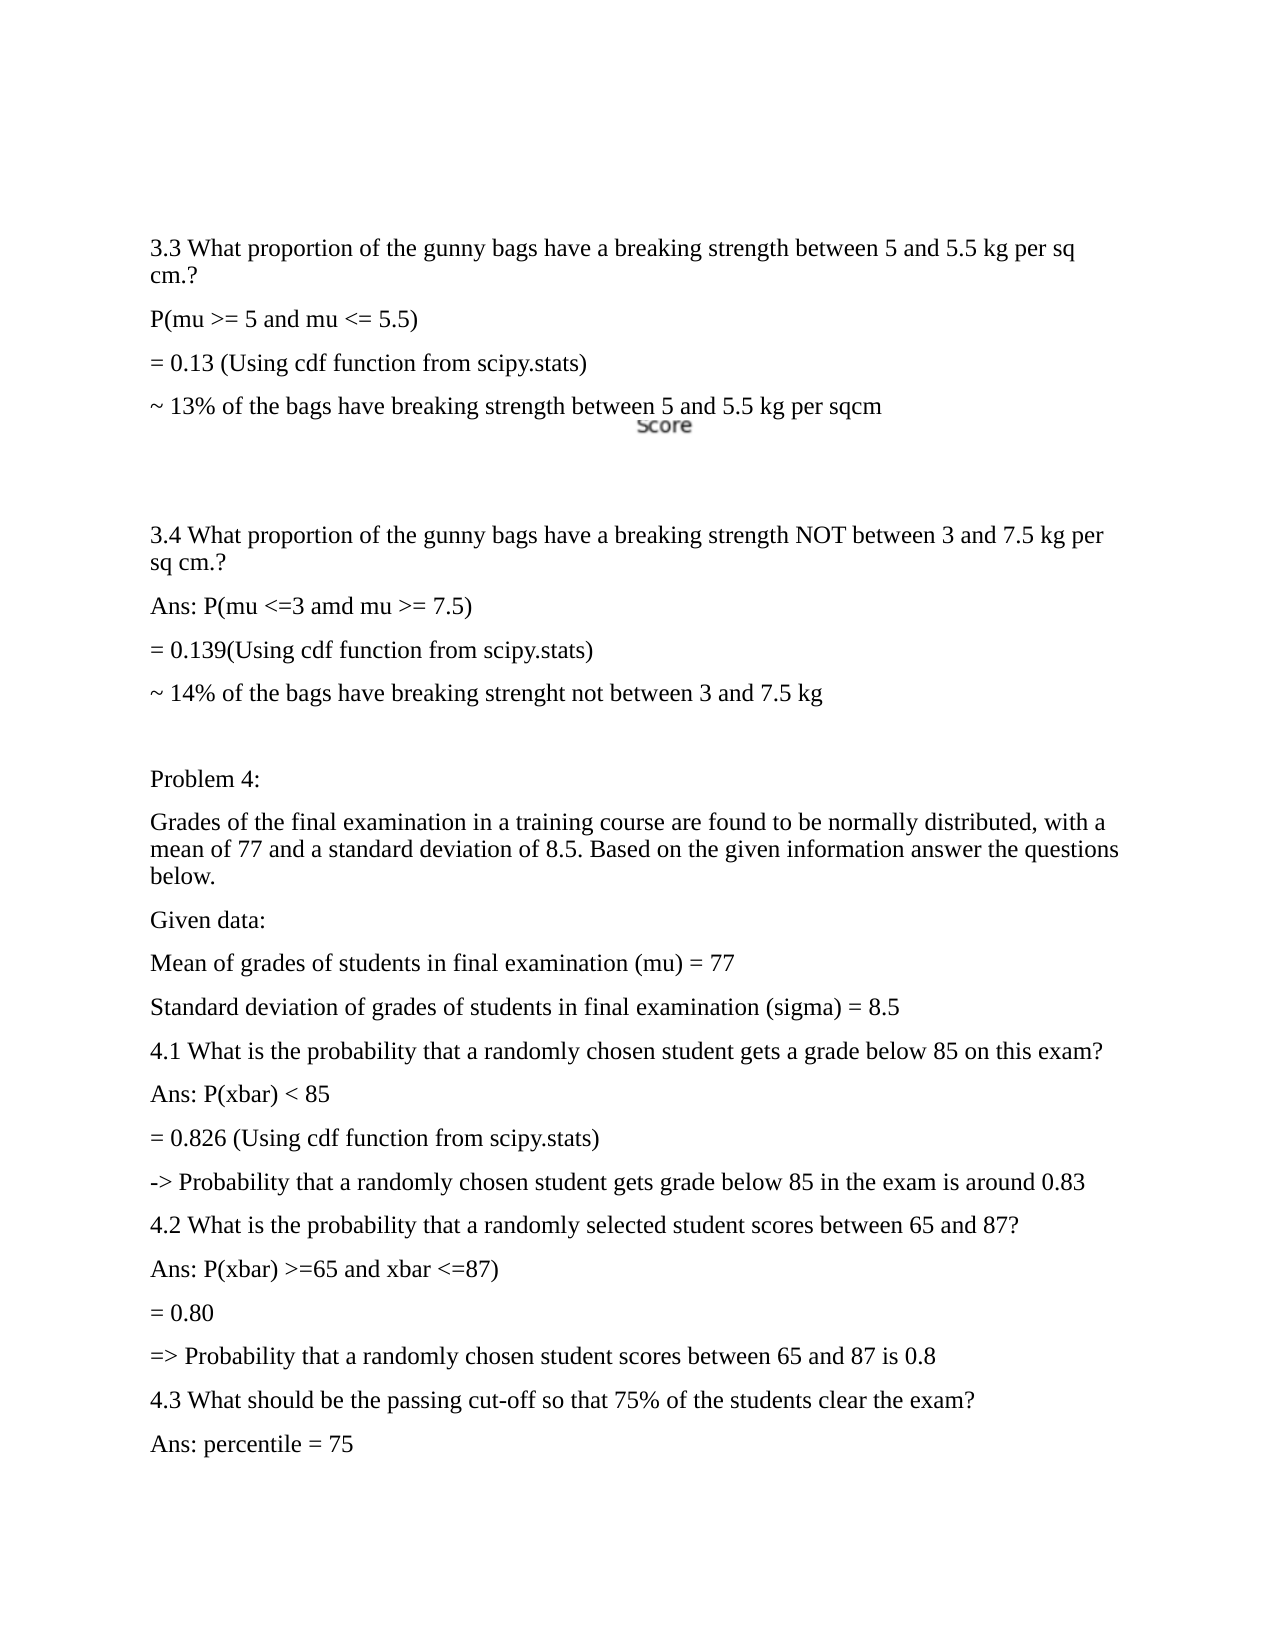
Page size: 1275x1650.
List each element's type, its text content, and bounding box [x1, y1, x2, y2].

text Problem 4: [150, 765, 1125, 792]
text P(mu >= 5 and mu <= 5.5) [150, 306, 1125, 333]
text Ans: P(xbar) < 85 [150, 1081, 1125, 1108]
text Grades of the final examination in a training course are found to be normally distributed, with a mean of 77 and a standard deviation of 8.5. Based on the given information answer the questions below. [150, 809, 1125, 890]
text 4.3 What should be the passing cut-off so that 75% of the students clear the exam? [150, 1387, 1125, 1414]
text 4.2 What is the probability that a randomly selected student scores between 65 and 87? [150, 1212, 1125, 1239]
text ~ 13% of the bags have breaking strength between 5 and 5.5 kg per sqcm [150, 393, 1125, 420]
text Given data: [150, 907, 1125, 934]
text = 0.826 (Using cdf function from scipy.stats) [150, 1125, 1125, 1152]
text 3.3 What proportion of the gunny bags have a breaking strength between 5 and 5.5 kg per sq cm.? [150, 235, 1125, 289]
text -> Probability that a randomly chosen student gets grade below 85 in the exam is around 0.83 [150, 1168, 1125, 1196]
text Ans: P(xbar) >=65 and xbar <=87) [150, 1256, 1125, 1283]
text ~ 14% of the bags have breaking strenght not between 3 and 7.5 kg [150, 680, 1125, 707]
text 3.4 What proportion of the gunny bags have a breaking strength NOT between 3 and 7.5 kg per sq cm.? [150, 522, 1125, 576]
text = 0.80 [150, 1299, 1125, 1326]
text => Probability that a randomly chosen student scores between 65 and 87 is 0.8 [150, 1343, 1125, 1370]
text 4.1 What is the probability that a randomly chosen student gets a grade below 85 on this exam? [150, 1038, 1125, 1064]
text Standard deviation of grades of students in final examination (sigma) = 8.5 [150, 994, 1125, 1021]
text = 0.139(Using cdf function from scipy.stats) [150, 636, 1125, 663]
text Ans: P(mu <=3 amd mu >= 7.5) [150, 593, 1125, 620]
text Ans: percentile = 75 [150, 1430, 1125, 1457]
text Mean of grades of students in final examination (mu) = 77 [150, 950, 1125, 977]
text = 0.13 (Using cdf function from scipy.stats) [150, 349, 1125, 377]
